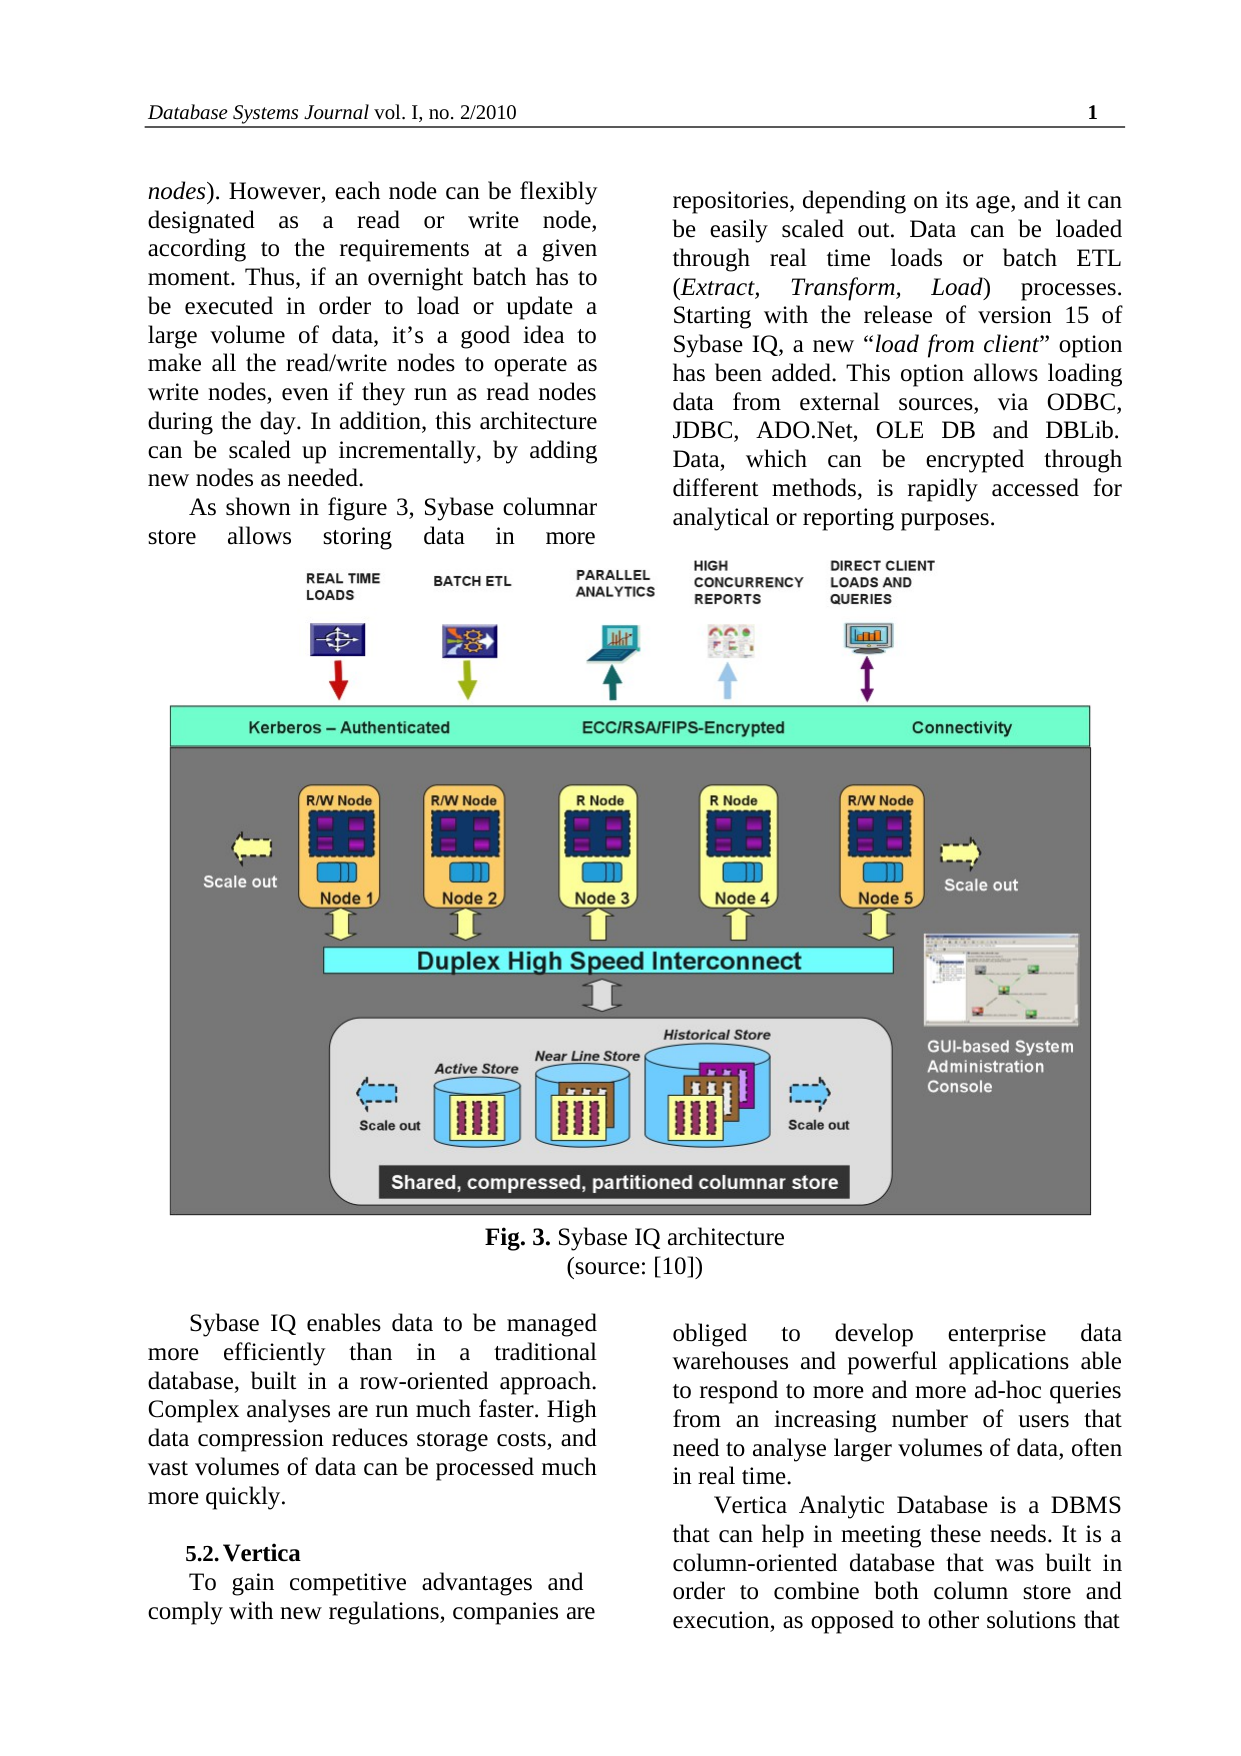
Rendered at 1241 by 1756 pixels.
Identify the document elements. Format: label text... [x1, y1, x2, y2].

text repositories, depending on its age, and it can be easily scaled out. Data can be loaded through real time loads or batch ETL (Extract, Transform, Load) processes. Starting with the release of version 15 of Sybase IQ, a new “load from client” option has been added. This option allows loading data from external sources, via ODBC, JDBC, ADO.Net, OLE DB and DBLib. [672, 185, 1123, 444]
text Sybase IQ enables data to be managed more efficiently than in a traditional database, built in a row-oriented approach. Complex analyses are run much faster. High data compression reduces storage costs, and vast volumes of data can be processed much more quickly. [148, 1308, 597, 1509]
text To gain competitive advantages and comply with new regulations, companies are [148, 1567, 601, 1625]
text As shown in figure 3, Sybase columnar store allows storing data in more [148, 492, 597, 550]
text Fig. 3. Sybase IQ architecture (source: [10]) [485, 1222, 794, 1279]
text Vertica Analytic Database is a DBMS that can help in meeting these needs. It is a column-oriented database that was built in order to combine both column store and execution, as opposed to other solutions that [672, 1490, 1122, 1634]
picture [169, 560, 1092, 1216]
text obliged to develop enterprise data warehouses and powerful applications able to respond to more and more ad-hoc queries from an increasing number of users that need to analyse larger volumes of data, often in real time. [672, 1318, 1122, 1490]
text nodes). However, each node can be flexibly designated as a read or write node, according to the requirements at a given moment. Thus, if an overnight batch has to be executed in order to load or update a large volume of data, it’s a good idea to make all the read/write nodes to operate as write nodes, even if they run as read nodes during the day. In addition, this architecture can be scaled up incrementally, by adding new nodes as needed. [148, 176, 598, 492]
text Data, which can be encrypted through different methods, is rapidly accessed for analytical or reporting purposes. [672, 444, 1122, 530]
subtitle Vertica [185, 1539, 601, 1567]
